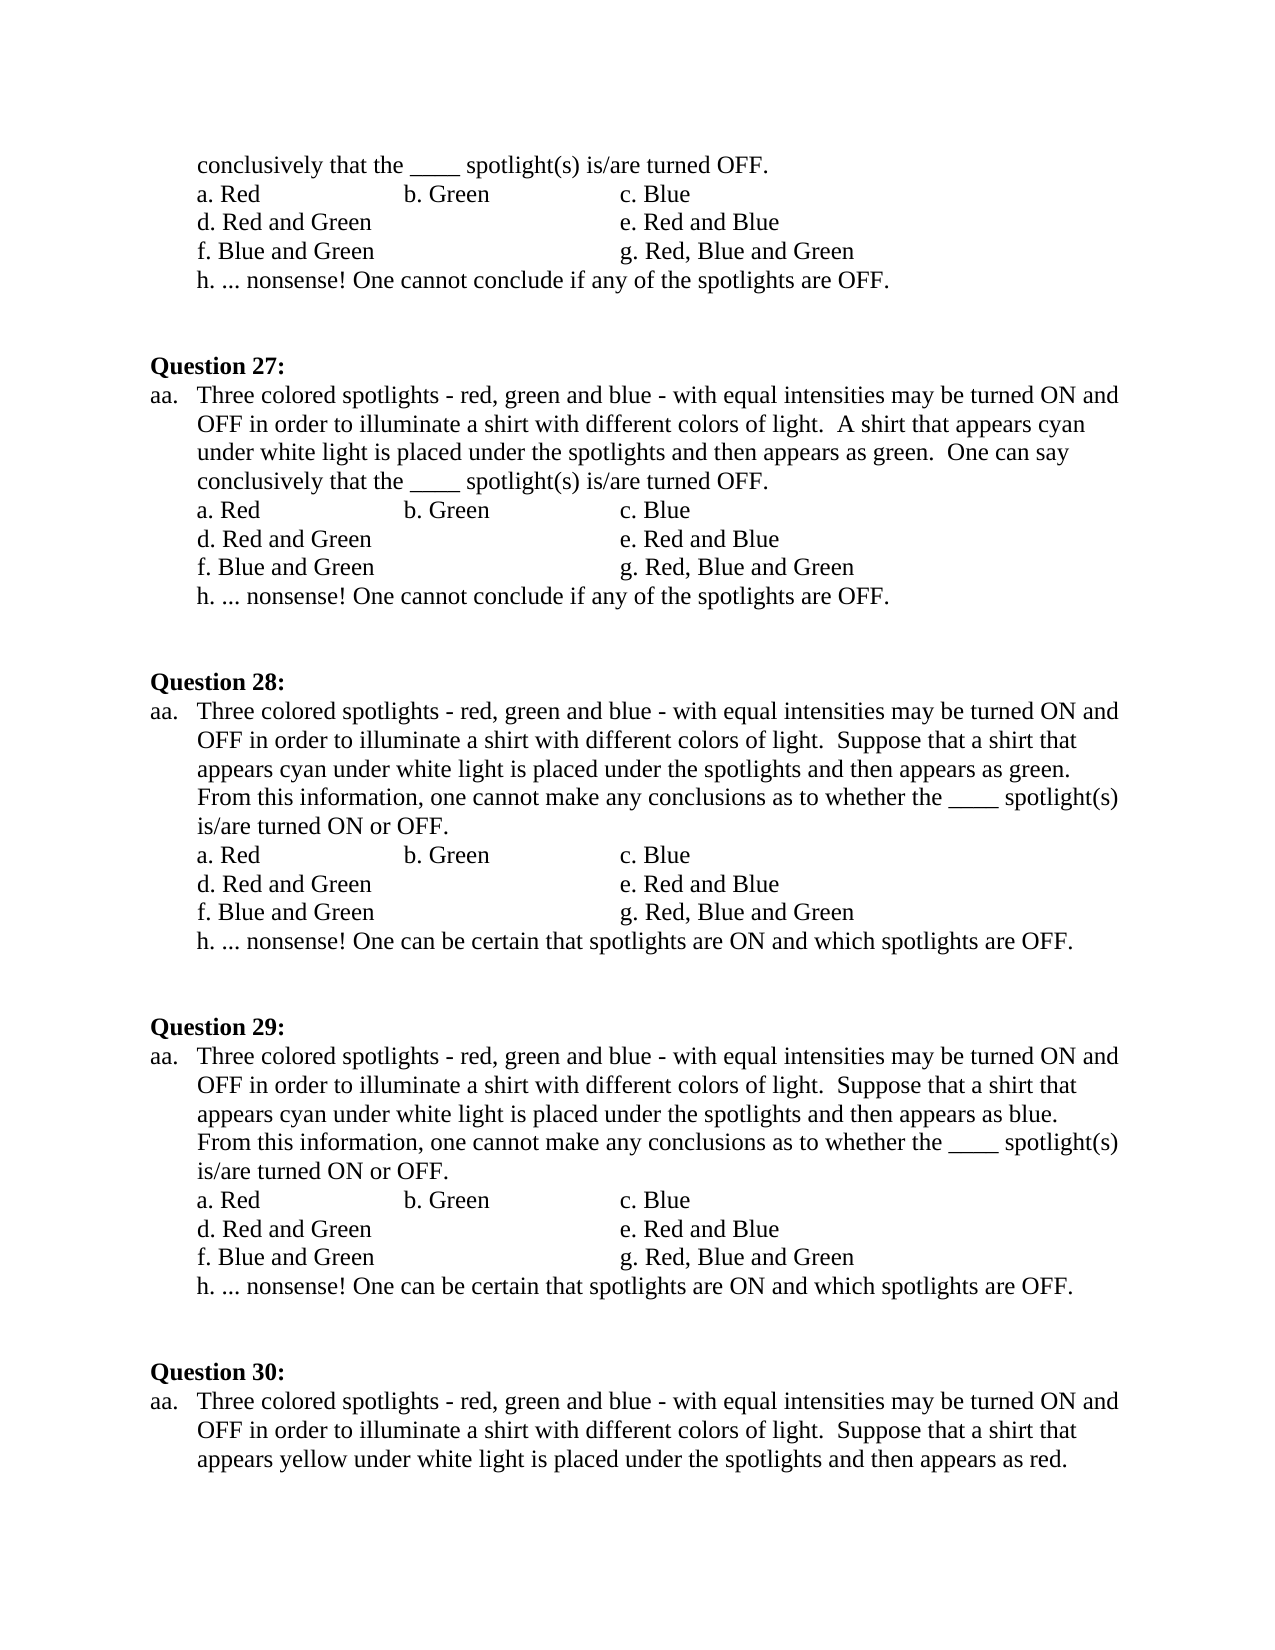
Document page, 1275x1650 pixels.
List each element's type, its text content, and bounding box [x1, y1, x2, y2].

text f. Blue and Green g. Red, Blue and Green [150, 236, 1125, 265]
text Question 30: [150, 1357, 1125, 1386]
text f. Blue and Green g. Red, Blue and Green [150, 897, 1125, 926]
text aa. Three colored spotlights - red, green and blue - with equal intensities may be turned ON and OFF in order to illuminate a shirt with different colors of light. A shirt that appears cyan under white light is placed under the spotlights and then appears as green. One can say conclusively that the ____ spotlight(s) is/are turned OFF. [150, 380, 1125, 495]
text d. Red and Green e. Red and Blue [150, 869, 1125, 897]
text a. Red b. Green c. Blue [150, 1185, 1125, 1214]
text Question 27: [150, 351, 1125, 380]
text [150, 1386, 1125, 1472]
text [150, 150, 1125, 179]
text h. ... nonsense! One cannot conclude if any of the spotlights are OFF. [150, 581, 1125, 610]
text a. Red b. Green c. Blue [150, 179, 1125, 207]
text Question 28: [150, 667, 1125, 696]
text d. Red and Green e. Red and Blue [150, 207, 1125, 236]
text d. Red and Green e. Red and Blue [150, 1214, 1125, 1242]
text h. ... nonsense! One cannot conclude if any of the spotlights are OFF. [150, 265, 1125, 294]
text aa. Three colored spotlights - red, green and blue - with equal intensities may be turned ON and OFF in order to illuminate a shirt with different colors of light. Suppose that a shirt that appears cyan under white light is placed under the spotlights and then appears as blue. From this information, one cannot make any conclusions as to whether the ____ spotlight(s) is/are turned ON or OFF. [150, 1041, 1125, 1185]
text Question 29: [150, 1012, 1125, 1041]
text f. Blue and Green g. Red, Blue and Green [150, 1242, 1125, 1271]
text aa. Three colored spotlights - red, green and blue - with equal intensities may be turned ON and OFF in order to illuminate a shirt with different colors of light. Suppose that a shirt that appears cyan under white light is placed under the spotlights and then appears as green. From this information, one cannot make any conclusions as to whether the ____ spotlight(s) is/are turned ON or OFF. [150, 696, 1125, 840]
text d. Red and Green e. Red and Blue [150, 524, 1125, 552]
text h. ... nonsense! One can be certain that spotlights are ON and which spotlights are OFF. [150, 1271, 1125, 1300]
text f. Blue and Green g. Red, Blue and Green [150, 552, 1125, 581]
text a. Red b. Green c. Blue [150, 495, 1125, 524]
text a. Red b. Green c. Blue [150, 840, 1125, 869]
text h. ... nonsense! One can be certain that spotlights are ON and which spotlights are OFF. [150, 926, 1125, 955]
